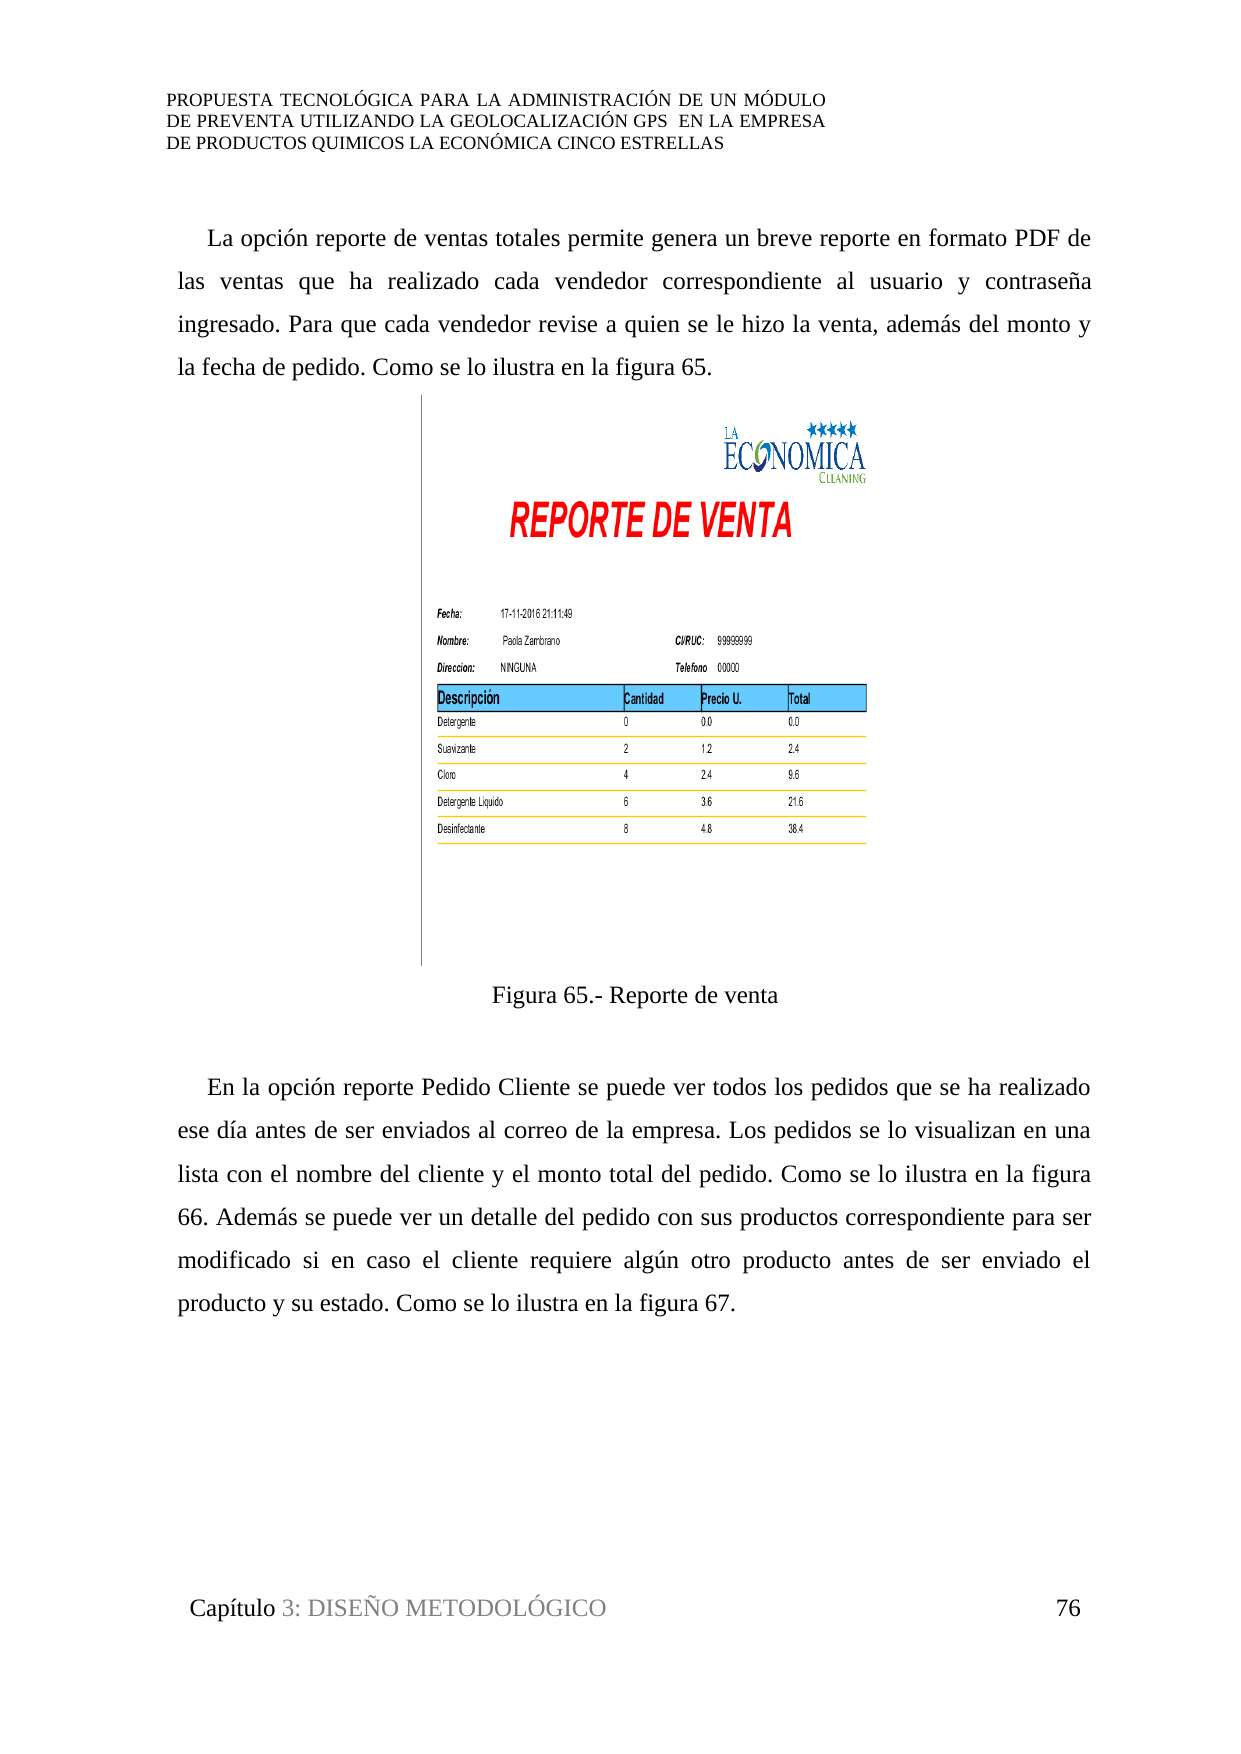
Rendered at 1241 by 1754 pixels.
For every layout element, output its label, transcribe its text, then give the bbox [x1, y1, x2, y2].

picture [421, 395, 879, 966]
text En la opción reporte Pedido Cliente se puede ver todos los pedidos que se ha realizado ese día antes de ser enviados al correo de la empresa. Los pedidos se lo visualizan en una lista con el nombre del cliente y el monto total del pedido. Como se lo ilustra en la figura 66. Además se puede ver un detalle del pedido con sus productos correspondiente para ser modificado si en caso el cliente requiere algún otro producto antes de ser enviado el producto y su estado. Como se lo ilustra en la figura 67. [177, 1072, 1092, 1317]
text Figura 65.- Reporte de venta [177, 980, 1092, 1008]
text La opción reporte de ventas totales permite genera un breve reporte en formato PDF de las ventas que ha realizado cada vendedor correspondiente al usuario y contraseña ingresado. Para que cada vendedor revise a quien se le hizo la venta, además del monto y la fecha de pedido. Como se lo ilustra en la figura 65. [177, 223, 1092, 381]
